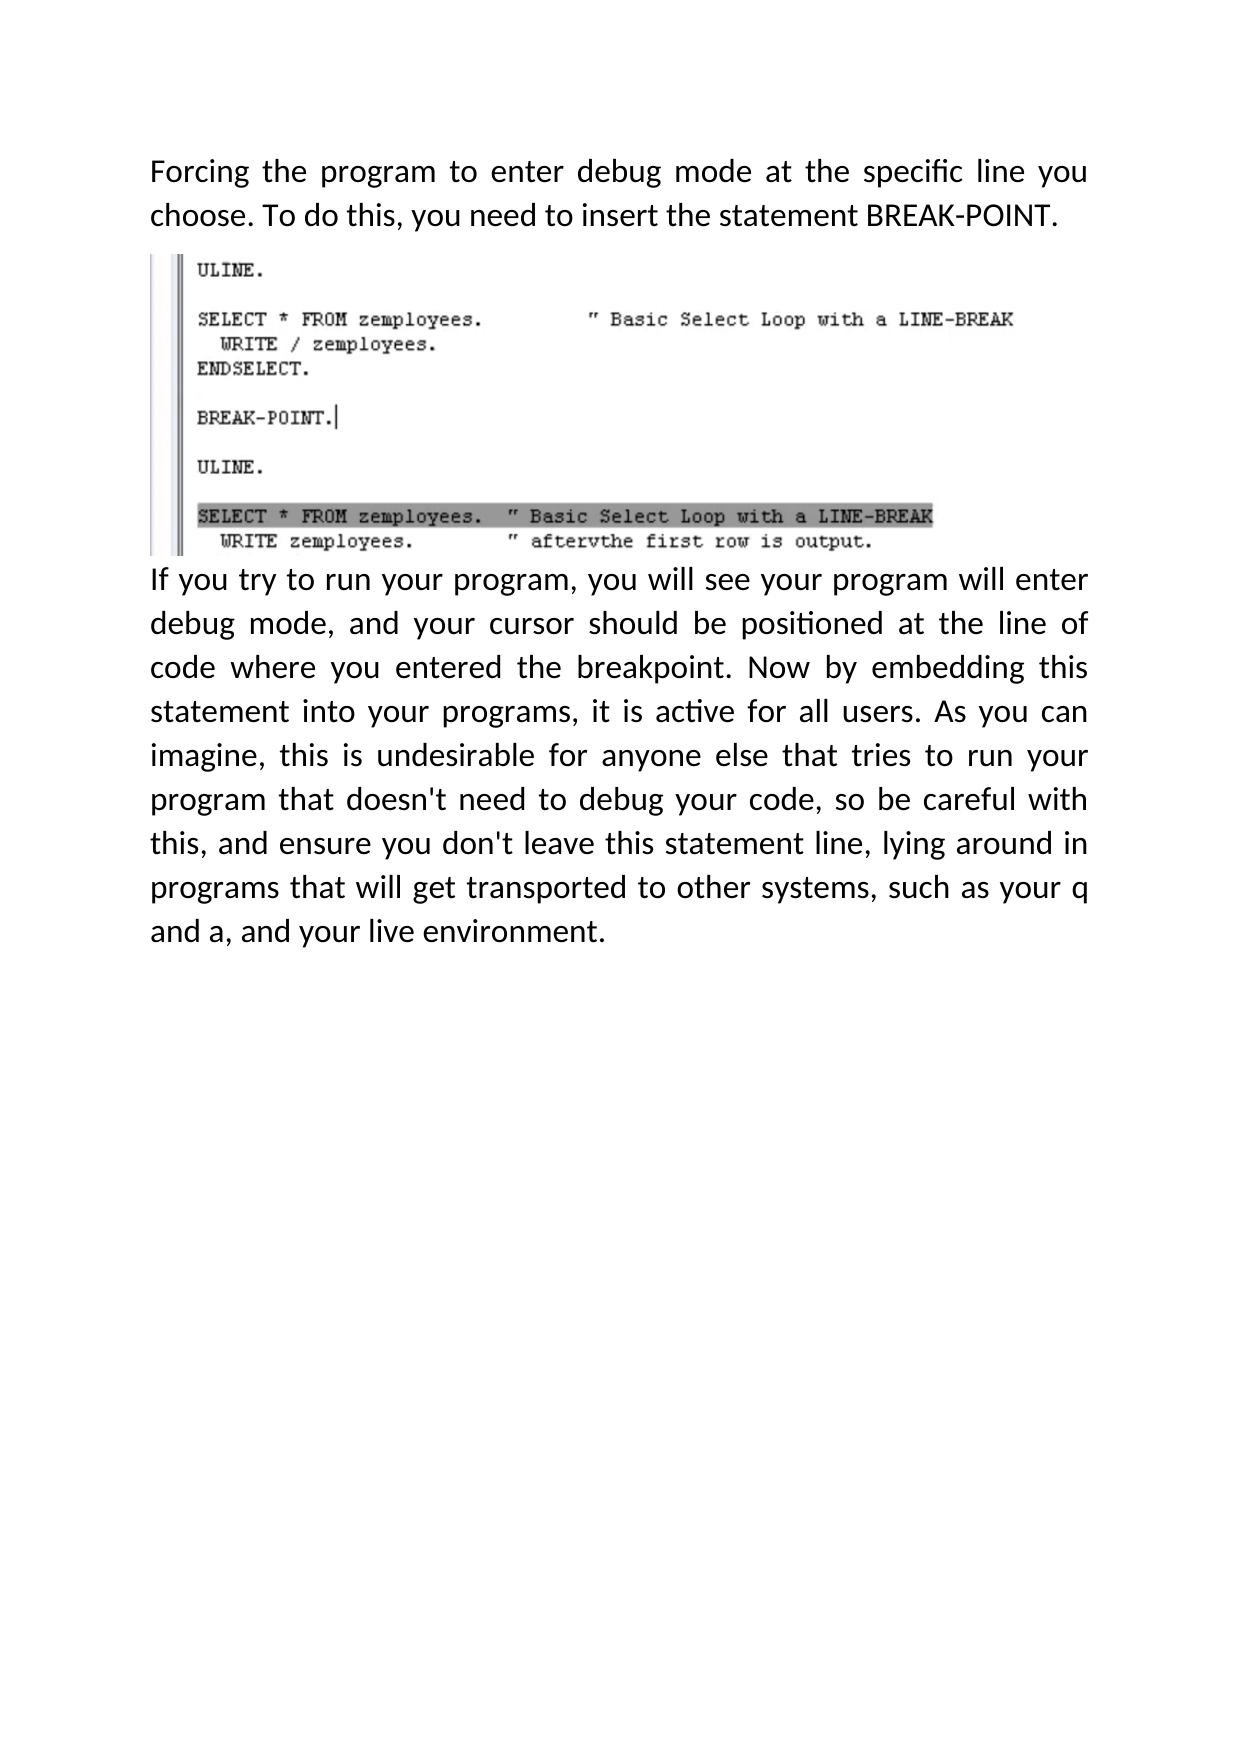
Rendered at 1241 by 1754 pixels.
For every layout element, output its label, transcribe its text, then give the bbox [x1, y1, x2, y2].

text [150, 150, 1090, 235]
picture [150, 254, 1084, 556]
